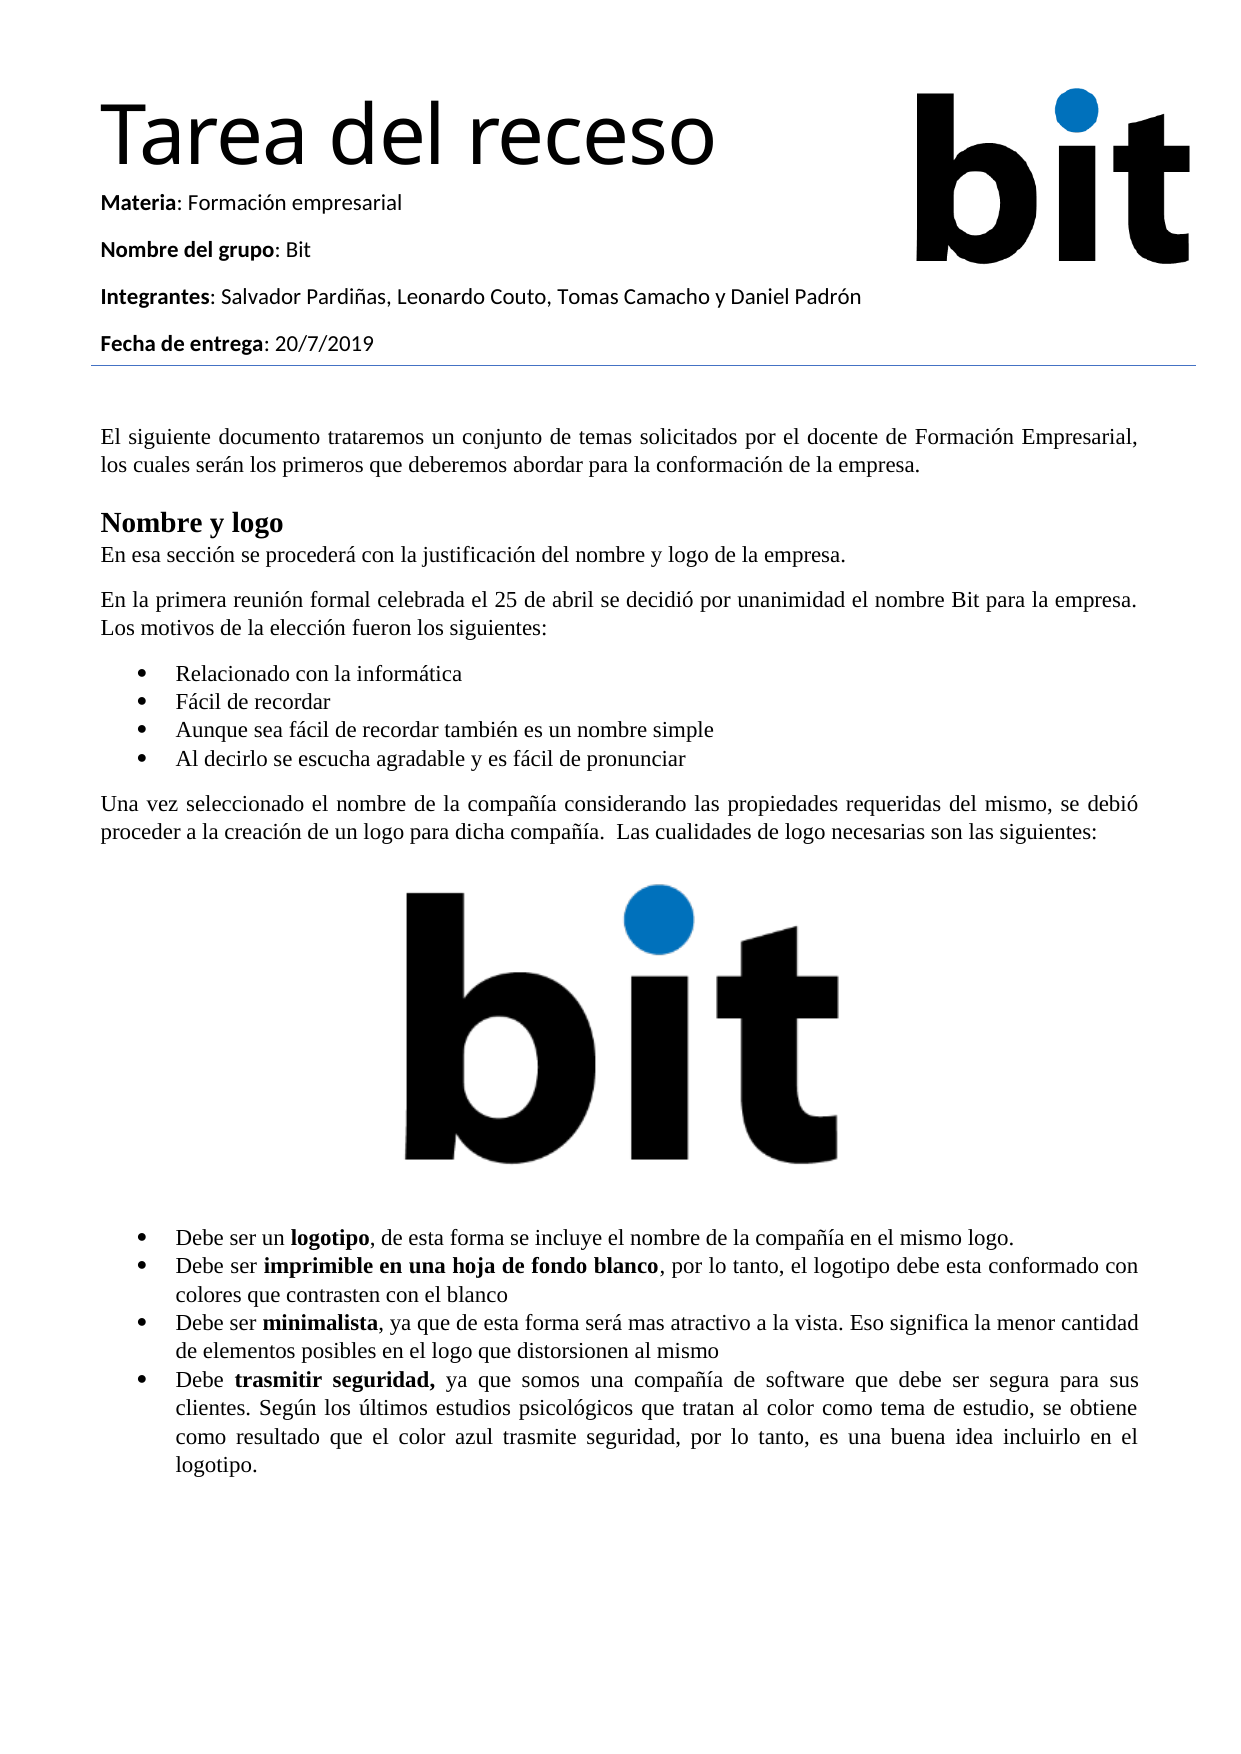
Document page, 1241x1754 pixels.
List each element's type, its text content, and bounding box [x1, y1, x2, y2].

list Relacionado con la informática [138, 659, 1140, 686]
picture [907, 75, 1196, 288]
list Debe trasmitir seguridad, ya que somos una compañía de software que debe ser segura para sus clientes. Según los últimos estudios psicológicos que tratan al color como tema de estudio, se obtiene como resultado que el color azul trasmite seguridad, por lo tanto, es una buena idea incluirlo en el logotipo. [138, 1366, 1140, 1478]
text En esa sección se procederá con la justificación del nombre y logo de la empresa. [100, 541, 1140, 567]
picture [391, 863, 849, 1203]
text Una vez seleccionado el nombre de la compañía considerando las propiedades requeridas del mismo, se debió proceder a la creación de un logo para dicha compañía. Las cualidades de logo necesarias son las siguientes: [100, 790, 1140, 845]
subtitle Nombre y logo [100, 505, 1140, 538]
text Materia: Formación empresarial [100, 188, 907, 217]
list Al decirlo se escucha agradable y es fácil de pronunciar [138, 745, 1140, 771]
text Fecha de entrega: 20/7/2019 [100, 329, 1140, 357]
text Integrantes: Salvador Pardiñas, Leonardo Couto, Tomas Camacho y Daniel Padrón [100, 282, 1140, 310]
list Fácil de recordar [138, 688, 1140, 714]
text El siguiente documento trataremos un conjunto de temas solicitados por el docente de Formación Empresarial, los cuales serán los primeros que deberemos abordar para la conformación de la empresa. [100, 423, 1140, 478]
list Aunque sea fácil de recordar también es un nombre simple [138, 716, 1140, 743]
list Debe ser imprimible en una hoja de fondo blanco, por lo tanto, el logotipo debe esta conformado con colores que contrasten con el blanco [138, 1252, 1140, 1307]
list Debe ser minimalista, ya que de esta forma será mas atractivo a la vista. Eso significa la menor cantidad de elementos posibles en el logo que distorsionen al mismo [138, 1309, 1140, 1364]
text Nombre del grupo: Bit [100, 235, 907, 263]
text En la primera reunión formal celebrada el 25 de abril se decidió por unanimidad el nombre Bit para la empresa. Los motivos de la elección fueron los siguientes: [100, 586, 1140, 641]
title Tarea del receso [100, 75, 907, 188]
